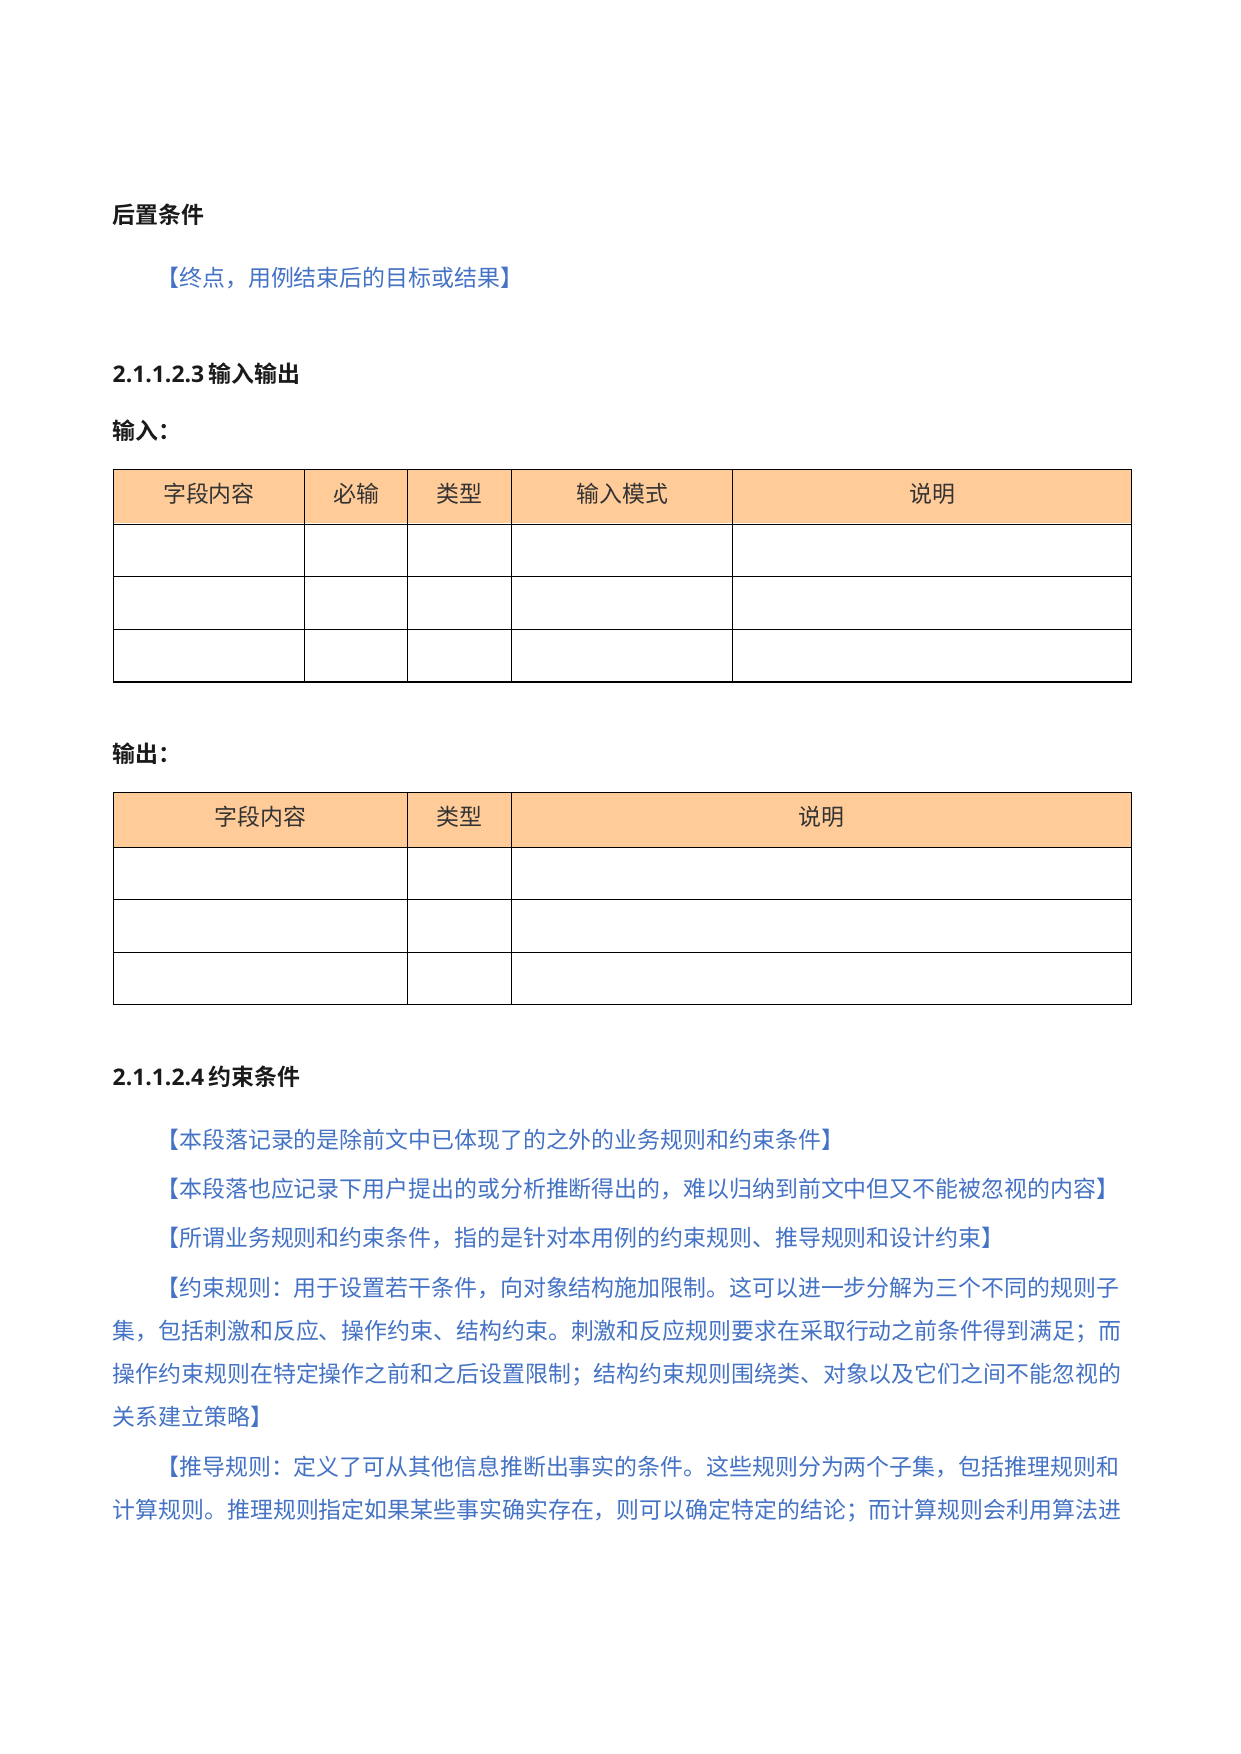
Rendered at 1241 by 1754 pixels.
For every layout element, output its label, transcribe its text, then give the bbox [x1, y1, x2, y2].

table_header 说明 [512, 793, 1131, 847]
table_cell [512, 577, 732, 629]
text 【所谓业务规则和约束条件，指的是针对本用例的约束规则、推导规则和设计约束】 [112, 1220, 1128, 1253]
table_header 字段内容 [114, 793, 407, 847]
table_cell [512, 630, 732, 681]
text 【终点，用例结束后的目标或结果】 [112, 259, 1128, 293]
table_cell [512, 953, 1131, 1004]
table_header 字段内容 [114, 470, 304, 523]
subtitle 2.1.1.2.3输入输出 [112, 356, 1128, 389]
table_header 类型 [408, 793, 511, 847]
text 【约束规则：用于设置若干条件，向对象结构施加限制。这可以进一步分解为三个不同的规则子集，包括刺激和反应、操作约束、结构约束。刺激和反应规则要求在采取行动之前条件得到满足；而操作约束规则在特定操作之前和之后设置限制；结构约束规则围绕类、对象以及它们之间不能忽视的关系建立策略】 [112, 1269, 1128, 1432]
table_cell [114, 630, 304, 681]
table_cell [512, 900, 1131, 952]
table_cell [305, 525, 407, 576]
table_cell [408, 577, 511, 629]
table_cell [408, 953, 511, 1004]
table_cell [408, 630, 511, 681]
table_cell [512, 525, 732, 576]
table_cell [114, 900, 407, 952]
table_cell [733, 630, 1131, 681]
subtitle 后置条件 [112, 197, 1128, 230]
subtitle 2.1.1.2.4约束条件 [112, 1058, 1128, 1092]
subtitle 输入： [112, 412, 1128, 446]
table_cell [305, 577, 407, 629]
table_cell [114, 525, 304, 576]
table_header 必输 [305, 470, 407, 523]
table_cell [408, 848, 511, 899]
text 【本段落记录的是除前文中已体现了的之外的业务规则和约束条件】 [112, 1121, 1128, 1155]
table_header 说明 [733, 470, 1131, 523]
table_header 类型 [408, 470, 511, 523]
table_cell [114, 953, 407, 1004]
table_header 输入模式 [512, 470, 732, 523]
table_cell [114, 848, 407, 899]
text 【本段落也应记录下用户提出的或分析推断得出的，难以归纳到前文中但又不能被忽视的内容】 [112, 1171, 1128, 1204]
table_cell [733, 577, 1131, 629]
table_cell [408, 525, 511, 576]
table_cell [305, 630, 407, 681]
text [112, 1448, 1128, 1525]
subtitle 输出： [112, 736, 1128, 769]
table_cell [512, 848, 1131, 899]
table_cell [733, 525, 1131, 576]
table_cell [114, 577, 304, 629]
table_cell [408, 900, 511, 952]
